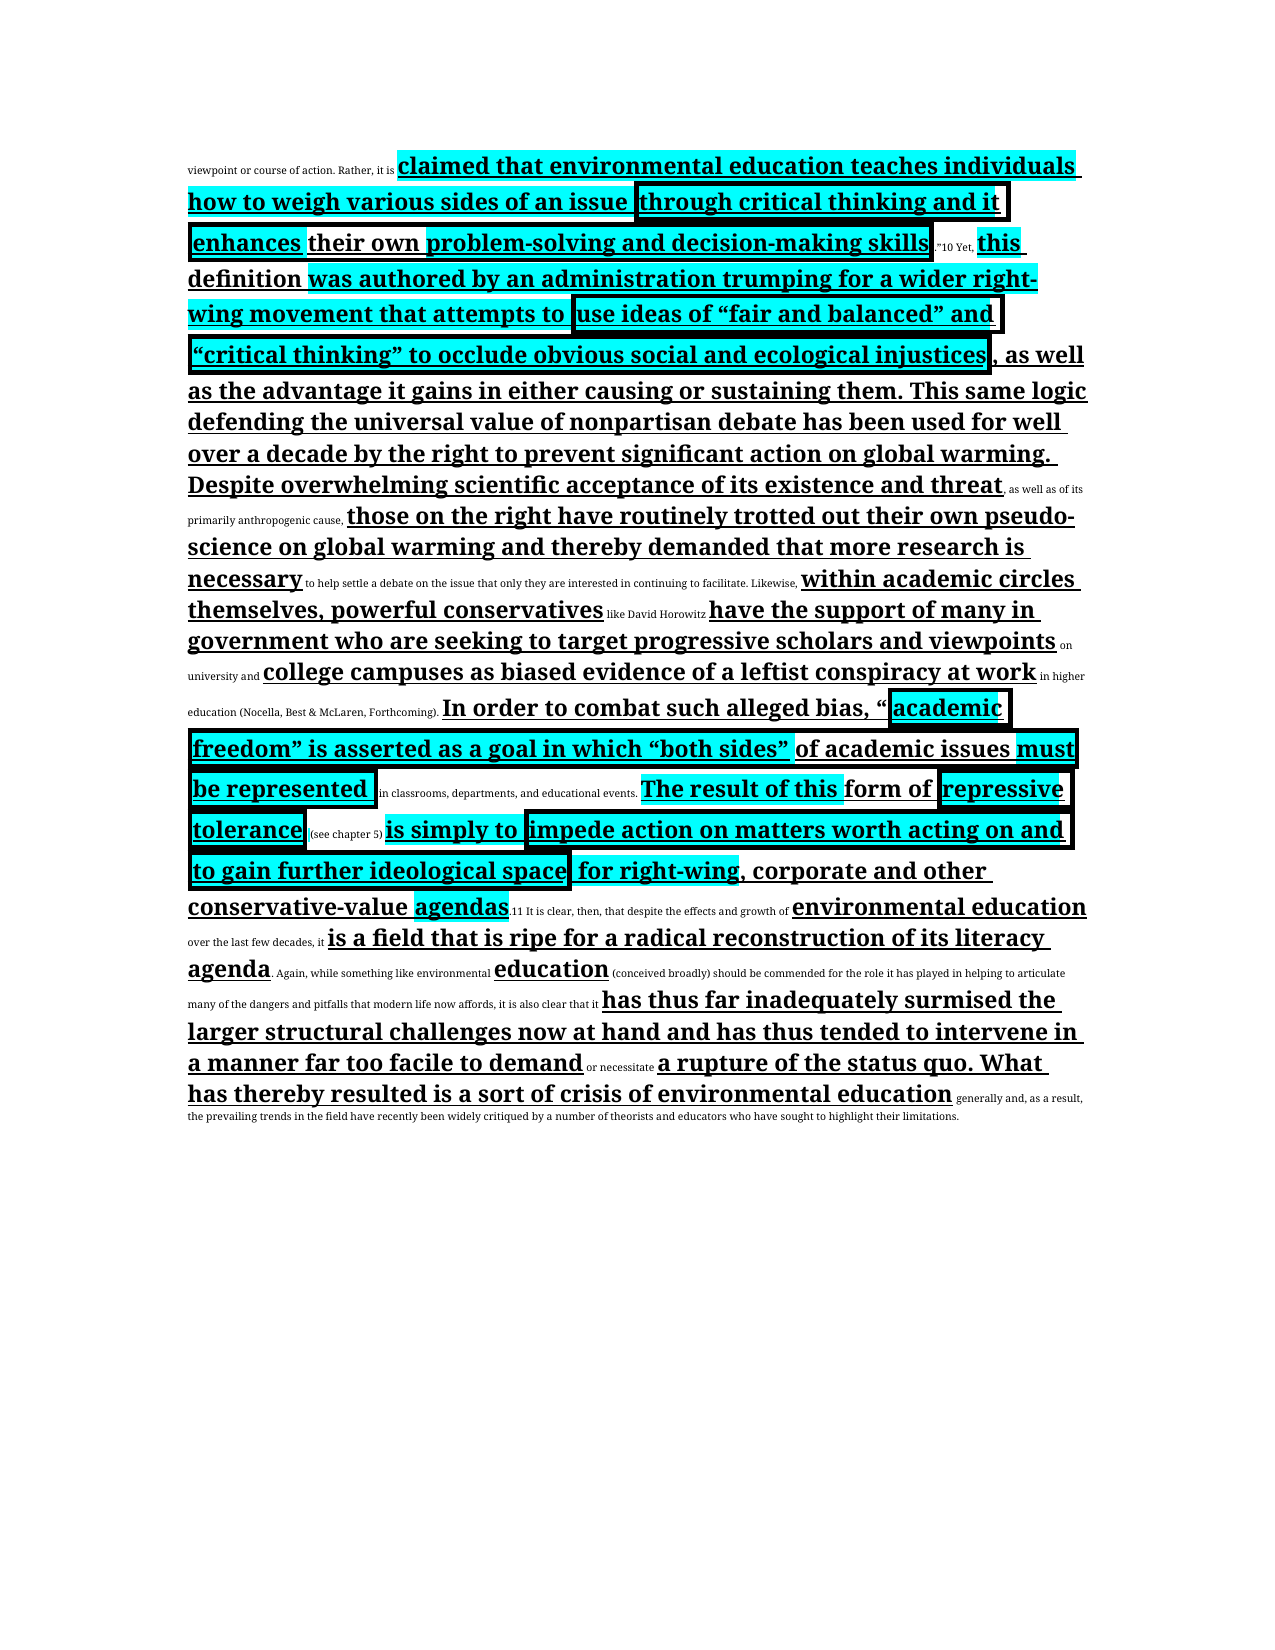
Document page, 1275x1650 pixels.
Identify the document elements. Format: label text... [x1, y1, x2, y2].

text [187, 150, 1087, 401]
